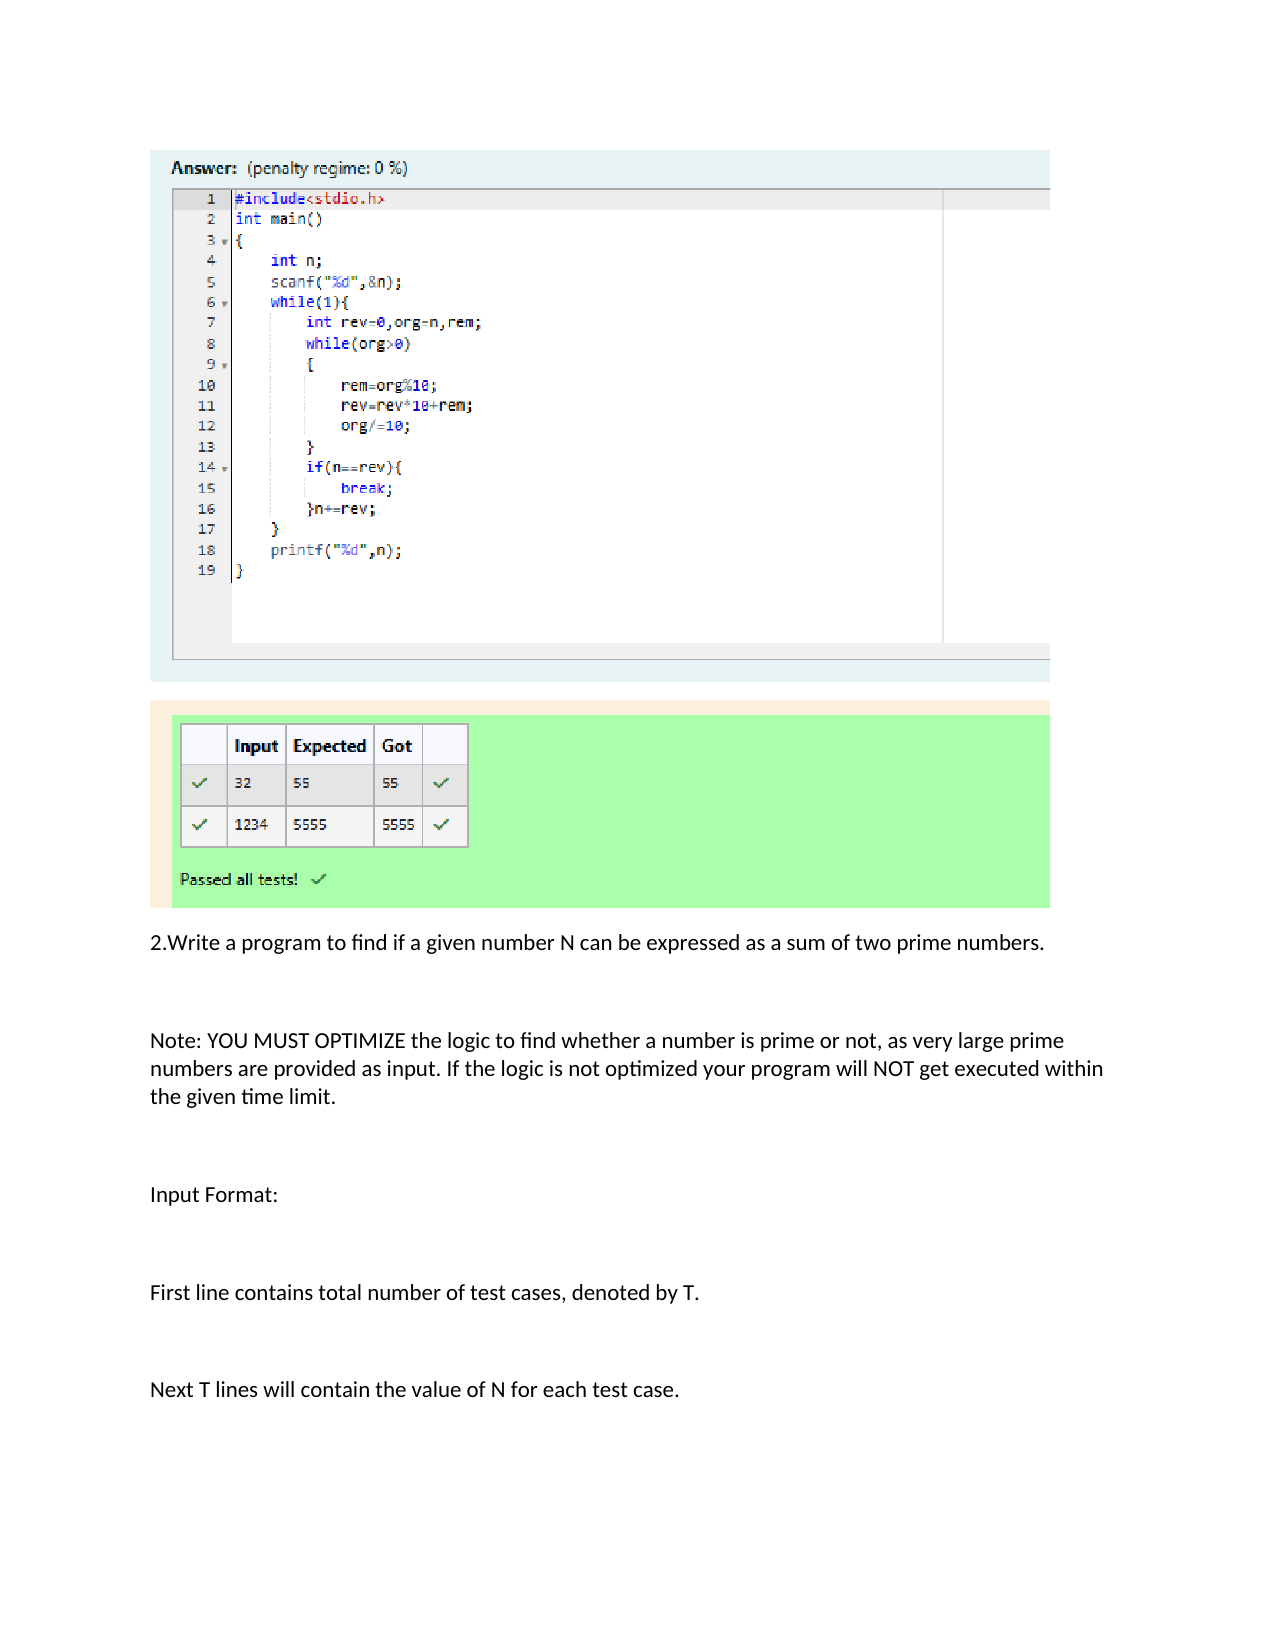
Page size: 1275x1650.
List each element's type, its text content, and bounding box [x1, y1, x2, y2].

text Input Format: [150, 1180, 1125, 1208]
text Next T lines will contain the value of N for each test case. [150, 1375, 1125, 1403]
text First line contains total number of test cases, denoted by T. [150, 1278, 1125, 1306]
text Note: YOU MUST OPTIMIZE the logic to find whether a number is prime or not, as very large prime numbers are provided as input. If the logic is not optimized your program will NOT get executed within the given time limit. [150, 1026, 1125, 1110]
picture [150, 150, 1050, 908]
text 2.Write a program to find if a given number N can be expressed as a sum of two prime numbers. [150, 928, 1125, 957]
